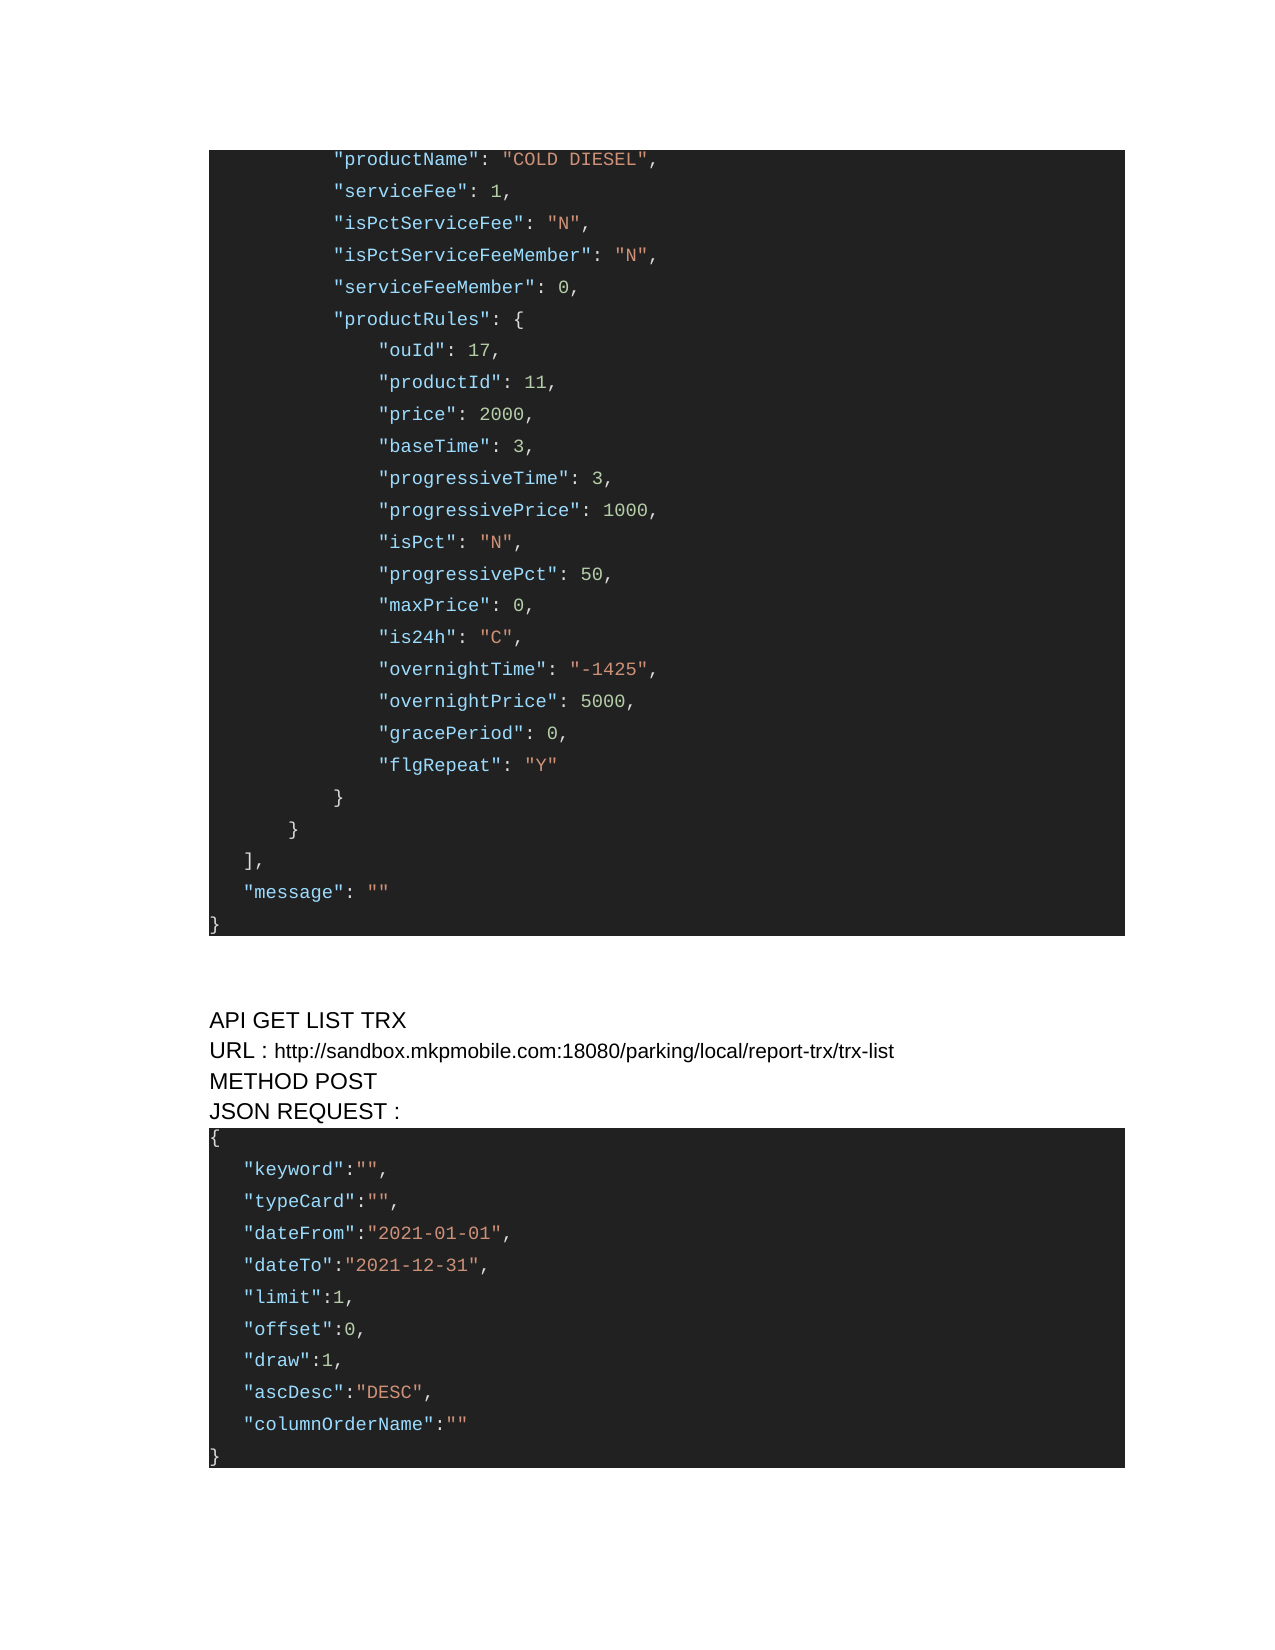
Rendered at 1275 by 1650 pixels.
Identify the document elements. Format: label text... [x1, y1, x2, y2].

text "columnOrderName":"" [209, 1415, 1125, 1436]
text "ascDesc":"DESC", [209, 1383, 1125, 1404]
text "typeCard":"", [209, 1192, 1125, 1213]
text "gracePeriod": 0, [209, 724, 1125, 745]
text METHOD POST [209, 1068, 1125, 1094]
text } [209, 787, 1125, 809]
text } [209, 915, 1125, 936]
text "productId": 11, [209, 373, 1125, 394]
text JSON REQUEST : [209, 1098, 1125, 1124]
text "draw":1, [209, 1351, 1125, 1372]
text "baseTime": 3, [209, 437, 1125, 458]
text "serviceFee": 1, [209, 182, 1125, 203]
text { [209, 1128, 1125, 1149]
text "limit":1, [209, 1287, 1125, 1309]
text "progressiveTime": 3, [209, 469, 1125, 490]
text "maxPrice": 0, [209, 596, 1125, 617]
text "serviceFeeMember": 0, [209, 277, 1125, 299]
text "offset":0, [209, 1319, 1125, 1341]
text "overnightTime": "-1425", [209, 660, 1125, 681]
text "isPctServiceFee": "N", [209, 214, 1125, 235]
text "overnightPrice": 5000, [209, 692, 1125, 713]
text "price": 2000, [209, 405, 1125, 426]
text API GET LIST TRX [209, 1007, 1125, 1034]
text } [209, 819, 1125, 841]
text "dateFrom":"2021-01-01", [209, 1224, 1125, 1245]
text ], [209, 851, 1125, 872]
text "progressivePrice": 1000, [209, 501, 1125, 522]
text "is24h": "C", [209, 628, 1125, 649]
text URL : http://sandbox.mkpmobile.com:18080/parking/local/report-trx/trx-list [209, 1037, 1125, 1064]
text "isPct": "N", [209, 532, 1125, 554]
text "productRules": { [209, 309, 1125, 331]
text "progressivePct": 50, [209, 564, 1125, 586]
text "productName": "COLD DIESEL", [209, 150, 1125, 171]
text } [209, 1447, 1125, 1468]
text "flgRepeat": "Y" [209, 756, 1125, 777]
text "ouId": 17, [209, 341, 1125, 362]
text "isPctServiceFeeMember": "N", [209, 246, 1125, 267]
text "message": "" [209, 883, 1125, 904]
text "keyword":"", [209, 1160, 1125, 1181]
text "dateTo":"2021-12-31", [209, 1256, 1125, 1277]
